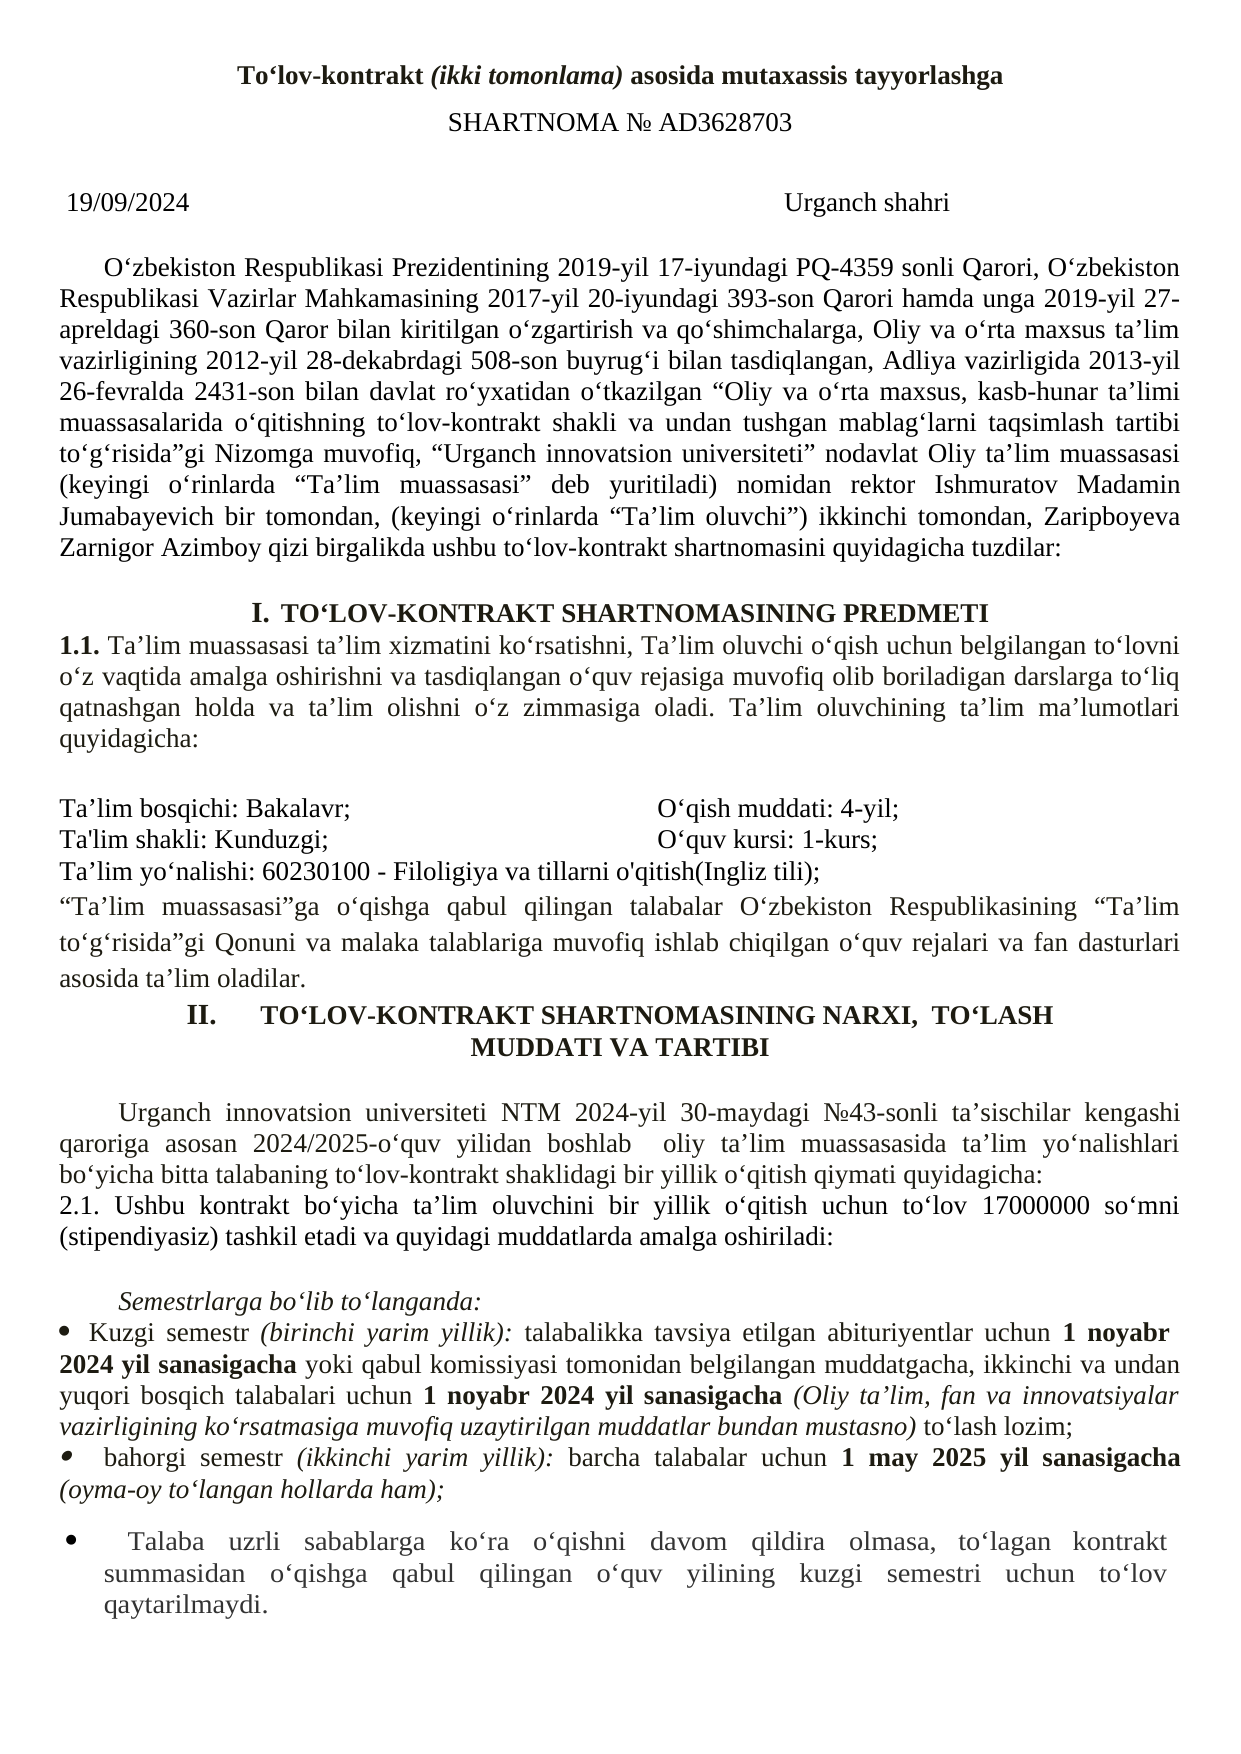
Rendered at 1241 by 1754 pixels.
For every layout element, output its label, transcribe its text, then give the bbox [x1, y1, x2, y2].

text SHARTNOMA № AD3628703 [59, 106, 1181, 137]
list Talaba uzrli sabablarga koʻra oʻqishni davom qildira olmasa, toʻlagan kontrakt summasidan oʻqishga qabul qilingan oʻquv yilining kuzgi semestri uchun toʻlov qaytarilmaydi. [66, 1525, 1168, 1619]
list bahorgi semestr (ikkinchi yarim yillik): barcha talabalar uchun 1 may 2025 yil sanasigacha (oyma-oy to‘langan hollarda ham); [59, 1441, 1181, 1504]
text Ta’lim yo‘nalishi: 60230100 - Filoligiya va tillarni o'qitish(Ingliz tili); [59, 854, 1181, 886]
text 19/09/2024 Urganch shahri [59, 186, 1181, 217]
list TO‘LOV-KONTRAKT SHARTNOMASINING PREDMETI [59, 596, 1181, 629]
text Ta’lim bosqichi: Bakalavr; Ta'lim shakli: Kunduzgi; [59, 792, 583, 854]
text 1.1. Ta’lim muassasasi ta’lim xizmatini ko‘rsatishni, Ta’lim oluvchi o‘qish uchun belgilangan to‘lovni o‘z vaqtida amalga oshirishni va tasdiqlangan o‘quv rejasiga muvofiq olib boriladigan darslarga to‘liq qatnashgan holda va ta’lim olishni o‘z zimmasiga oladi. Ta’lim oluvchining ta’lim ma’lumotlari quyidagicha: [59, 629, 1181, 754]
text Semestrlarga bo‘lib to‘langanda: [59, 1285, 1181, 1316]
text To‘lov-kontrakt (ikki tomonlama) asosida mutaxassis tayyorlashga [59, 59, 1181, 90]
text Oʻzbekiston Respublikasi Prezidentining 2019-yil 17-iyundagi PQ-4359 sonli Qarori, O‘zbekiston Respublikasi Vazirlar Mahkamasining 2017-yil 20-iyundagi 393-son Qarori hamda unga 2019-yil 27- apreldagi 360-son Qaror bilan kiritilgan o‘zgartirish va qo‘shimchalarga, Oliy va o‘rta maxsus ta’lim vazirligining 2012-yil 28-dekabrdagi 508-son buyrug‘i bilan tasdiqlangan, Adliya vazirligida 2013-yil 26-fevralda 2431-son bilan davlat ro‘yxatidan o‘tkazilgan “Oliy va o‘rta maxsus, kasb-hunar ta’limi muassasalarida o‘qitishning to‘lov-kontrakt shakli va undan tushgan mablag‘larni taqsimlash tartibi to‘g‘risida”gi Nizomga muvofiq, “Urganch innovatsion universiteti” nodavlat Oliy ta’lim muassasasi (keyingi oʻrinlarda “Ta’lim muassasasi” deb yuritiladi) nomidan rektor Ishmuratov Madamin Jumabayevich bir tomondan, (keyingi o‘rinlarda “Ta’lim oluvchi”) ikkinchi tomondan, Zaripboyeva Zarnigor Azimboy qizi birgalikda ushbu to‘lov-kontrakt shartnomasini quyidagicha tuzdilar: [59, 251, 1181, 562]
list MUDDATI VA TARTIBI [59, 1031, 1181, 1062]
list Kuzgi semestr (birinchi yarim yillik): talabalikka tavsiya etilgan abituriyentlar uchun 1 noyabr 2024 yil sanasigacha yoki qabul komissiyasi tomonidan belgilangan muddatgacha, ikkinchi va undan yuqori bosqich talabalari uchun 1 noyabr 2024 yil sanasigacha (Oliy ta’lim, fan va innovatsiyalar vazirligining koʻrsatmasiga muvofiq uzaytirilgan muddatlar bundan mustasno) to‘lash lozim; [59, 1316, 1181, 1441]
text 2.1. Ushbu kontrakt bo‘yicha ta’lim oluvchini bir yillik o‘qitish uchun to‘lov 17000000 soʻmni (stipendiyasiz) tashkil etadi va quyidagi muddatlarda amalga oshiriladi: [59, 1189, 1181, 1251]
text “Ta’lim muassasasi”ga o‘qishga qabul qilingan talabalar O‘zbekiston Respublikasining “Ta’lim to‘g‘risida”gi Qonuni va malaka talablariga muvofiq ishlab chiqilgan o‘quv rejalari va fan dasturlari asosida ta’lim oladilar. [59, 890, 1181, 993]
text Urganch innovatsion universiteti NTM 2024-yil 30-maydagi №43-sonli ta’sischilar kengashi qaroriga asosan 2024/2025-oʻquv yilidan boshlab oliy ta’lim muassasasida ta’lim yoʻnalishlari boʻyicha bitta talabaning toʻlov-kontrakt shaklidagi bir yillik oʻqitish qiymati quyidagicha: [59, 1096, 1181, 1189]
text O‘quv kursi: 1-kurs; [657, 823, 1181, 854]
list TO‘LOV-KONTRAKT SHARTNOMASINING NARXI, TO‘LASH [59, 997, 1181, 1031]
text O‘qish muddati: 4-yil; [657, 792, 1181, 823]
